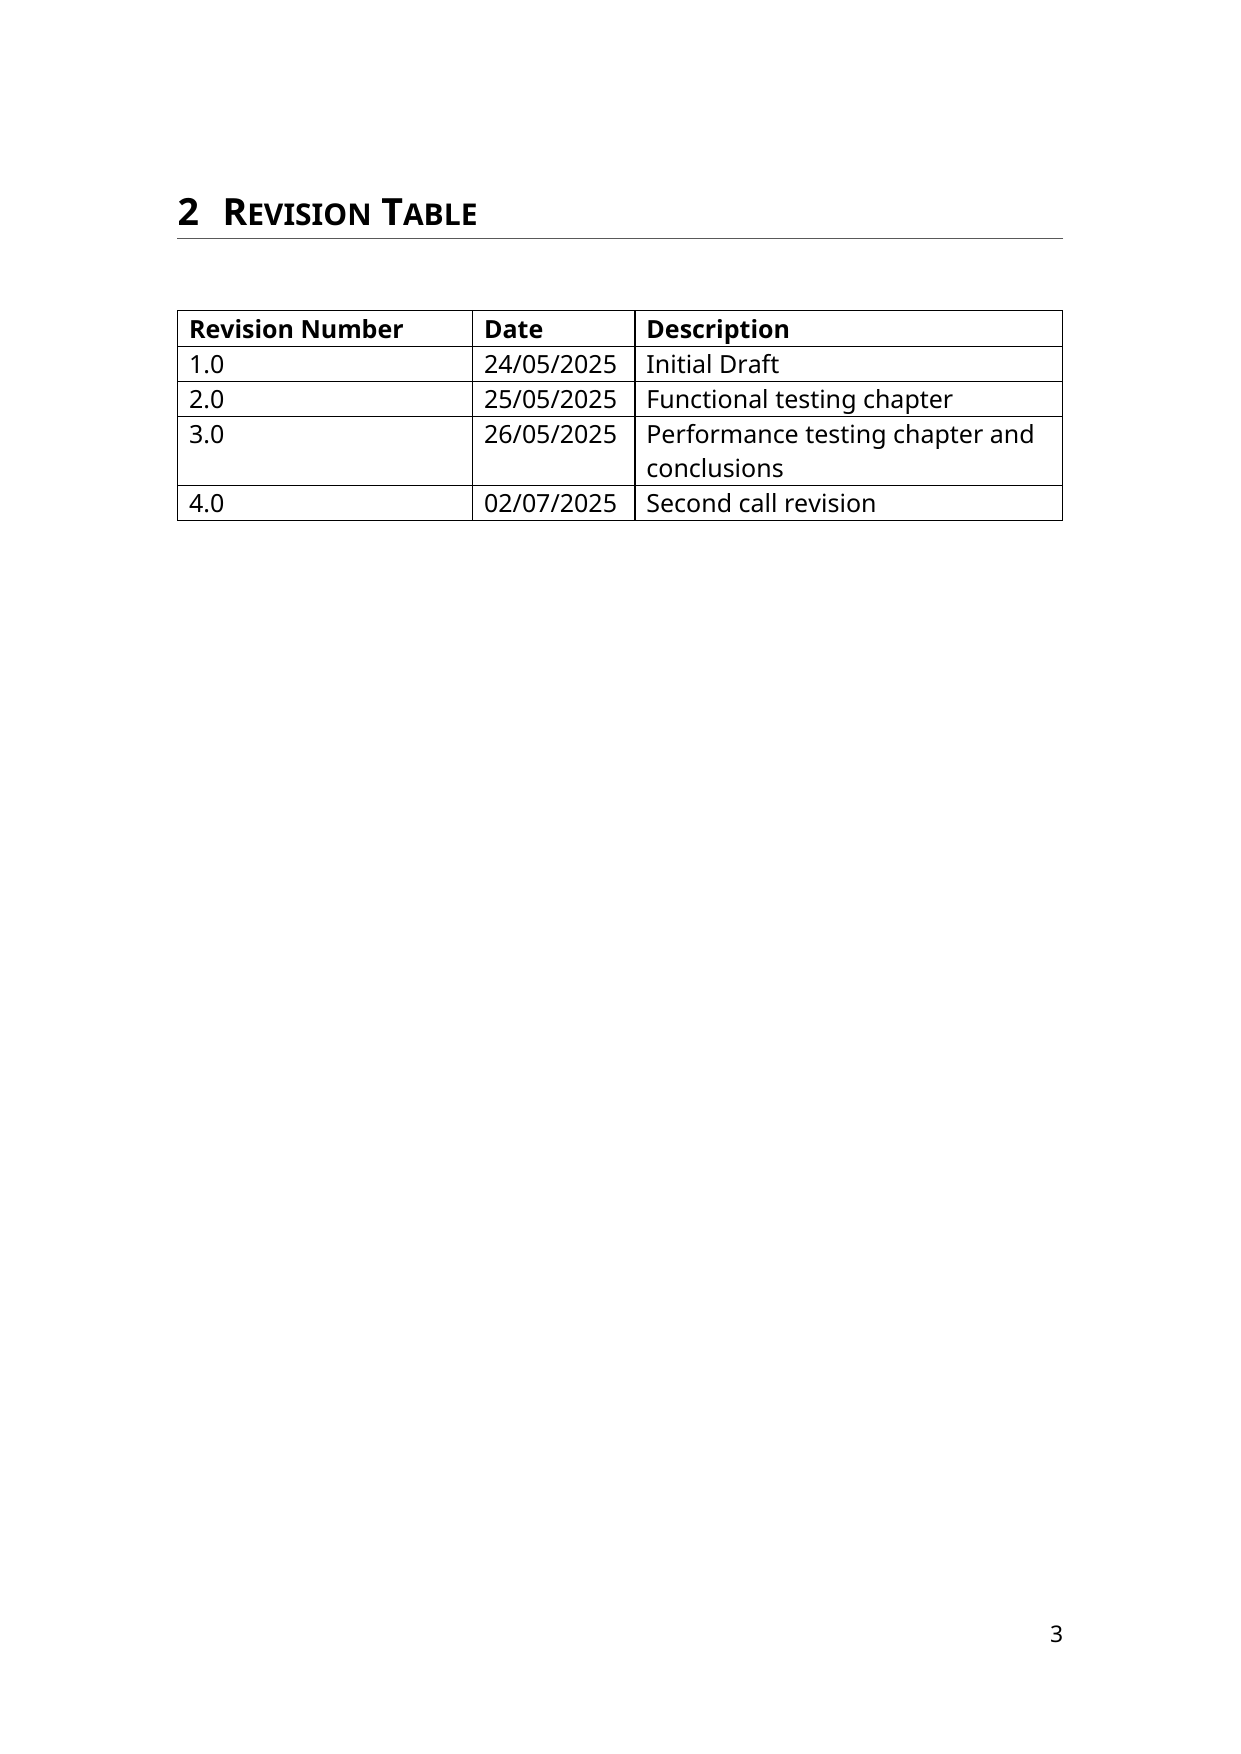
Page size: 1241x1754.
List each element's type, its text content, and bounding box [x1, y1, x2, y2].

table_header Revision Number [178, 311, 472, 346]
table_cell Initial Draft [636, 347, 1062, 381]
subtitle Revision Table [177, 185, 1063, 238]
table_header Description [636, 311, 1062, 346]
table_cell 24/05/2025 [473, 347, 634, 381]
table_cell 3.0 [178, 417, 472, 485]
table_cell Second call revision [636, 486, 1062, 520]
table_cell Functional testing chapter [636, 382, 1062, 416]
table_cell 02/07/2025 [473, 486, 634, 520]
table_cell 1.0 [178, 347, 472, 381]
table_header Date [473, 311, 634, 346]
table_cell Performance testing chapter and conclusions [636, 417, 1062, 485]
table_cell 2.0 [178, 382, 472, 416]
table_cell 25/05/2025 [473, 382, 634, 416]
table_cell 26/05/2025 [473, 417, 634, 485]
table_cell 4.0 [178, 486, 472, 520]
